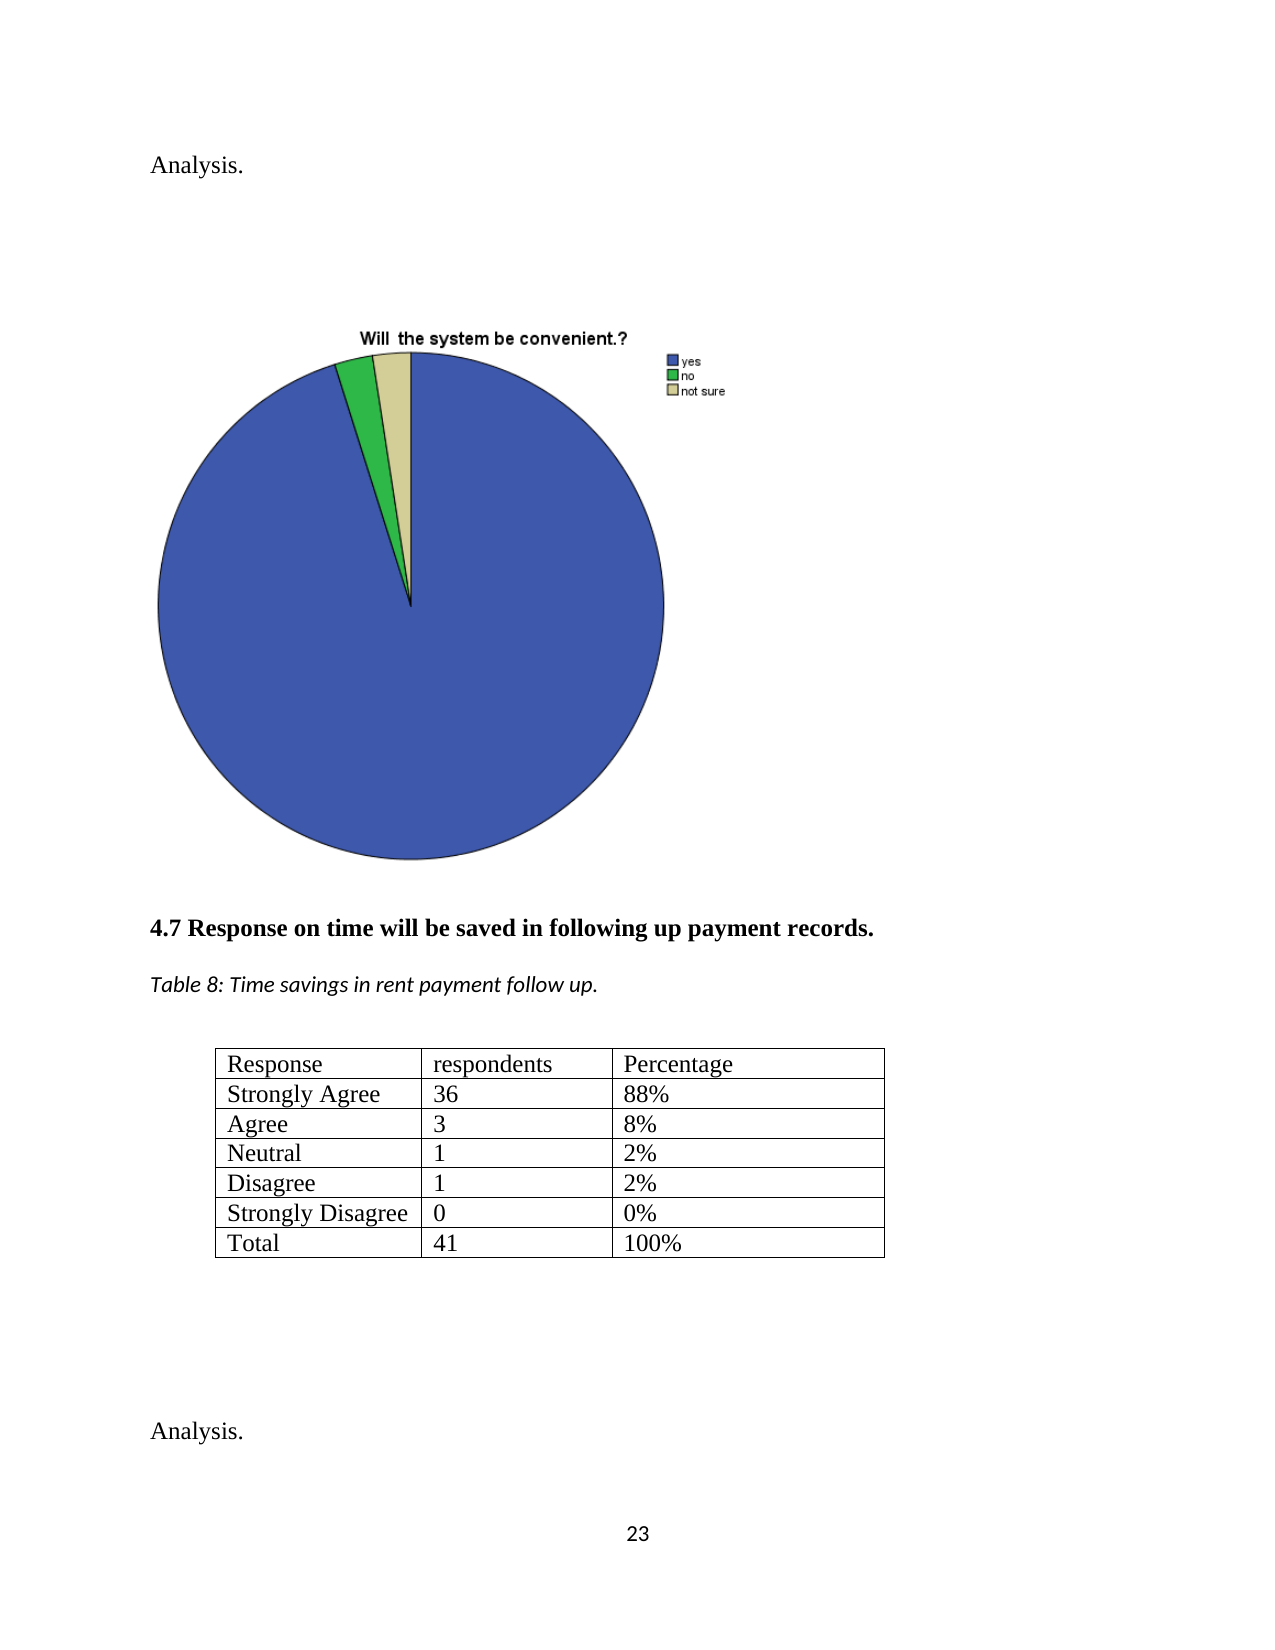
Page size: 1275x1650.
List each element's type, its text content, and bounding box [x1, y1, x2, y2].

table_cell Strongly Disagree [216, 1198, 421, 1227]
table_cell 3 [422, 1109, 612, 1137]
table_cell 36 [422, 1079, 612, 1108]
table_cell 100% [613, 1228, 884, 1257]
text 4.7 Response on time will be saved in following up payment records. [150, 913, 1125, 942]
table_cell 41 [422, 1228, 612, 1257]
table_header respondents [422, 1049, 612, 1078]
table_cell Agree [216, 1109, 421, 1137]
table_cell 88% [613, 1079, 884, 1108]
table_cell Strongly Agree [216, 1079, 421, 1108]
text Analysis. [150, 150, 1125, 179]
table_cell 2% [613, 1168, 884, 1197]
table_cell 8% [613, 1109, 884, 1137]
table_cell 0% [613, 1198, 884, 1227]
table_cell Neutral [216, 1139, 421, 1167]
table_header Percentage [613, 1049, 884, 1078]
table_cell 1 [422, 1139, 612, 1167]
picture [150, 314, 838, 866]
table_cell Disagree [216, 1168, 421, 1197]
table_cell 0 [422, 1198, 612, 1227]
table_header Response [216, 1049, 421, 1078]
text Analysis. [150, 1403, 1125, 1445]
table_cell 2% [613, 1139, 884, 1167]
table_cell Total [216, 1228, 421, 1257]
table_cell 1 [422, 1168, 612, 1197]
